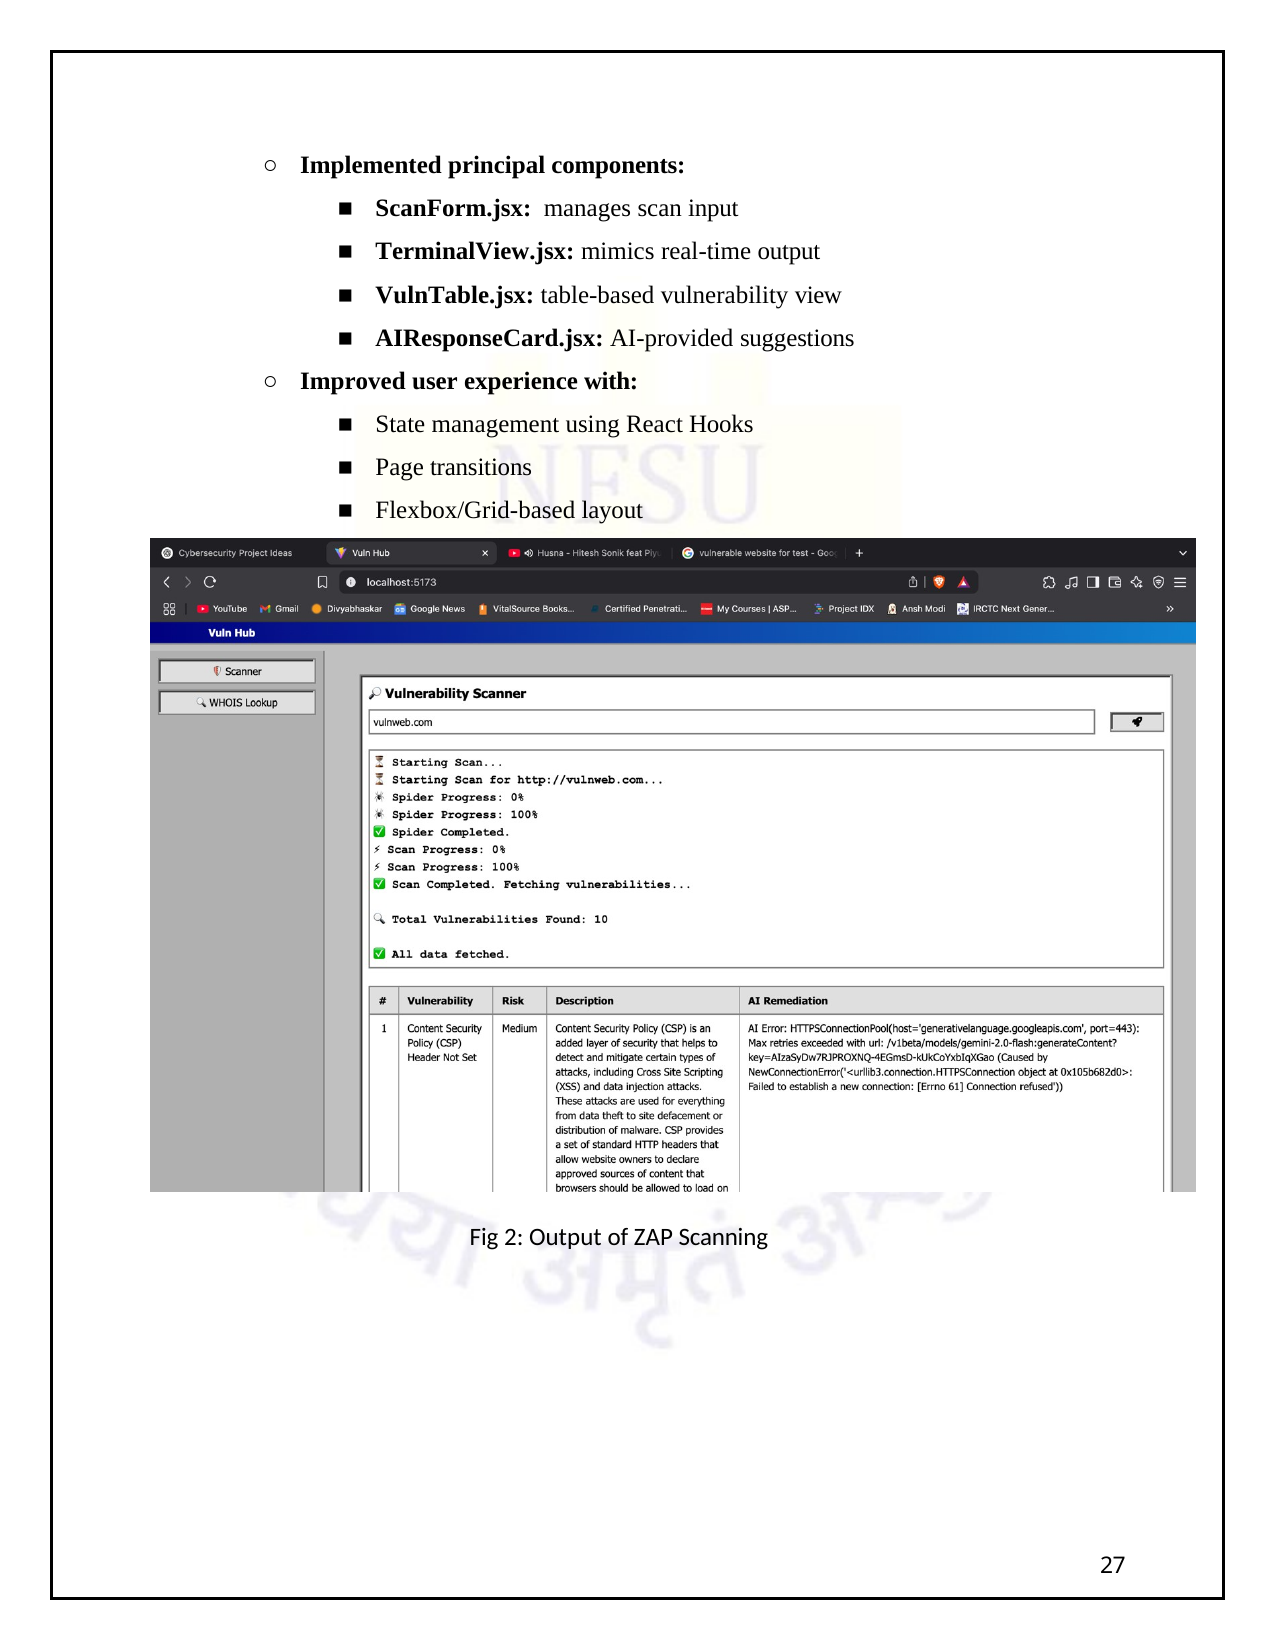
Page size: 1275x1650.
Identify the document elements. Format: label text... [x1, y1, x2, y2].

list State management using React Hooks [338, 409, 1200, 437]
list Page transitions [338, 452, 1200, 481]
text Fig 2: Output of ZAP Scanning [340, 1221, 897, 1252]
list VulnTable.jsx: table-based vulnerability view [338, 280, 1200, 308]
list TerminalView.jsx: mimics real-time output [338, 236, 1200, 265]
subtitle Implemented principal components: [263, 150, 1200, 179]
subtitle Improved user experience with: [263, 366, 1200, 394]
list AIResponseCard.jsx: AI-provided suggestions [338, 323, 1200, 351]
list Flexbox/Grid-based layout [338, 495, 1200, 524]
picture [150, 276, 1196, 1360]
list ScanForm.jsx: manages scan input [338, 193, 1200, 222]
